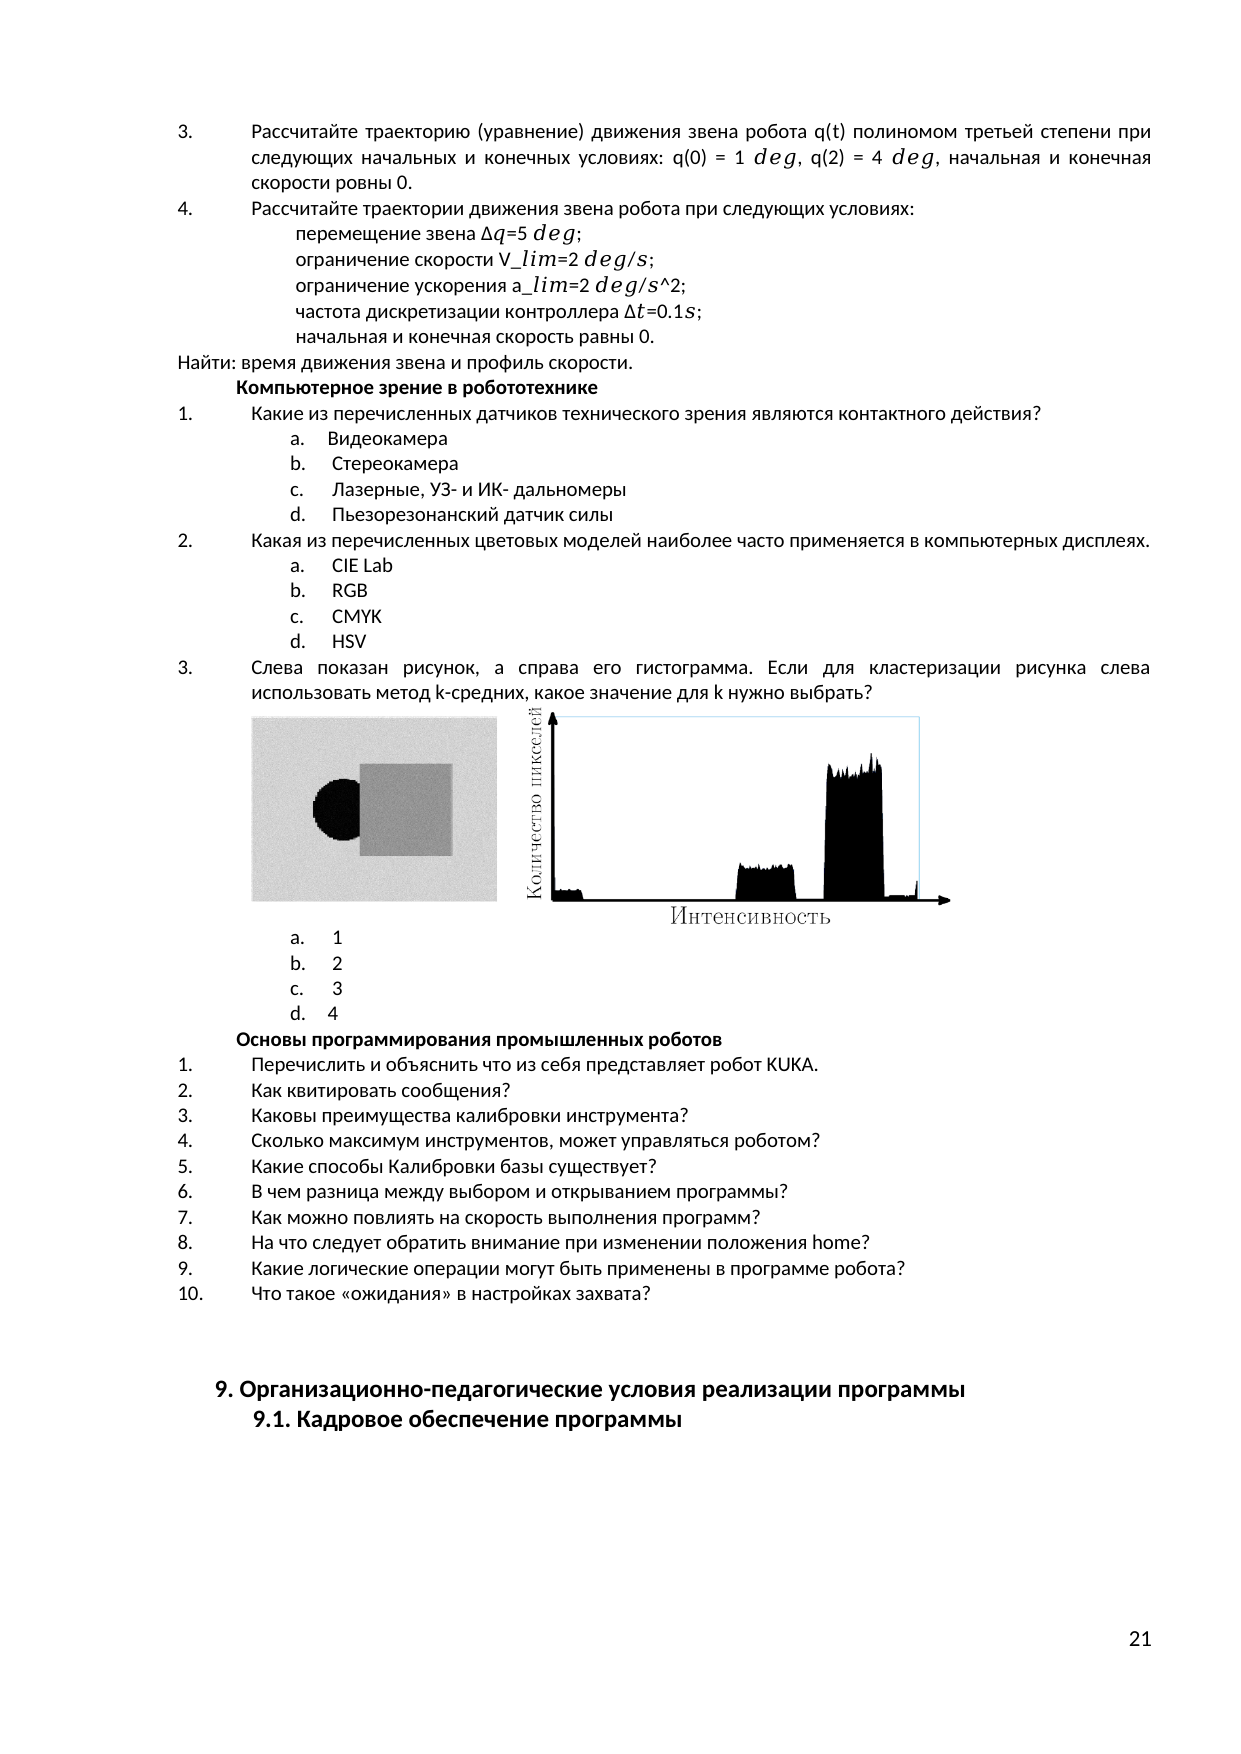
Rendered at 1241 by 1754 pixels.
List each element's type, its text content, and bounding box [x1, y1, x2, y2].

list Сколько максимум инструментов, может управляться роботом? [177, 1128, 1152, 1153]
list Какая из перечисленных цветовых моделей наиболее часто применяется в компьютерных дисплеях. [177, 527, 1152, 552]
list Пьезорезонанский датчик силы [290, 501, 1152, 527]
list Какие способы Калибровки базы существует? [177, 1153, 1152, 1178]
list Лазерные, УЗ- и ИК- дальномеры [290, 476, 1152, 501]
text 9. Организационно-педагогические условия реализации программы [214, 1373, 1152, 1403]
list Какие логические операции могут быть применены в программе робота? [177, 1255, 1152, 1280]
list Какие из перечисленных датчиков технического зрения являются контактного действия? [177, 400, 1152, 425]
list 1 [290, 924, 1152, 950]
list CIE Lab [290, 552, 1152, 578]
list HSV [290, 628, 1152, 654]
list На что следует обратить внимание при изменении положения home? [177, 1229, 1152, 1255]
list Видеокамера [290, 425, 1152, 451]
text Основы программирования промышленных роботов [177, 1026, 1152, 1051]
picture [251, 704, 951, 925]
list перемещение звена Δ𝑞=5 𝑑𝑒𝑔; [295, 220, 1152, 246]
text Компьютерное зрение в робототехнике [177, 374, 1152, 400]
list Как можно повлиять на скорость выполнения программ? [177, 1204, 1152, 1229]
list 4 [290, 1001, 1152, 1026]
list CMYK [290, 603, 1152, 628]
list ограничение скорости V_𝑙𝑖𝑚=2 𝑑𝑒𝑔/𝑠; [295, 246, 1152, 272]
list RGB [290, 578, 1152, 603]
list Рассчитайте траектории движения звена робота при следующих условиях: [177, 195, 1152, 220]
list 3 [290, 975, 1152, 1001]
list ограничение ускорения a_𝑙𝑖𝑚=2 𝑑𝑒𝑔/𝑠^2; [295, 272, 1152, 298]
list В чем разница между выбором и открыванием программы? [177, 1178, 1152, 1204]
list 2 [290, 950, 1152, 975]
list Стереокамера [290, 451, 1152, 476]
text Найти: время движения звена и профиль скорости. [177, 349, 1152, 374]
list Каковы преимущества калибровки инструмента? [177, 1102, 1152, 1128]
list Как квитировать сообщения? [177, 1077, 1152, 1102]
list Что такое «ожидания» в настройках захвата? [177, 1280, 1152, 1306]
list Перечислить и объяснить что из себя представляет робот KUKA. [177, 1051, 1152, 1077]
list Слева показан рисунок, а справа его гистограмма. Если для кластеризации рисунка слева использовать метод k-средних, какое значение для k нужно выбрать? [177, 654, 1152, 705]
list Рассчитайте траекторию (уравнение) движения звена робота q(t) полиномом третьей степени при следующих начальных и конечных условиях: q(0) = 1 𝑑𝑒𝑔, q(2) = 4 𝑑𝑒𝑔, начальная и конечная скорости ровны 0. [177, 118, 1152, 195]
list начальная и конечная скорость равны 0. [295, 323, 1152, 349]
list частота дискретизации контроллера Δ𝑡=0.1𝑠; [295, 298, 1152, 323]
text 9.1. Кадровое обеспечение программы [252, 1403, 1152, 1434]
